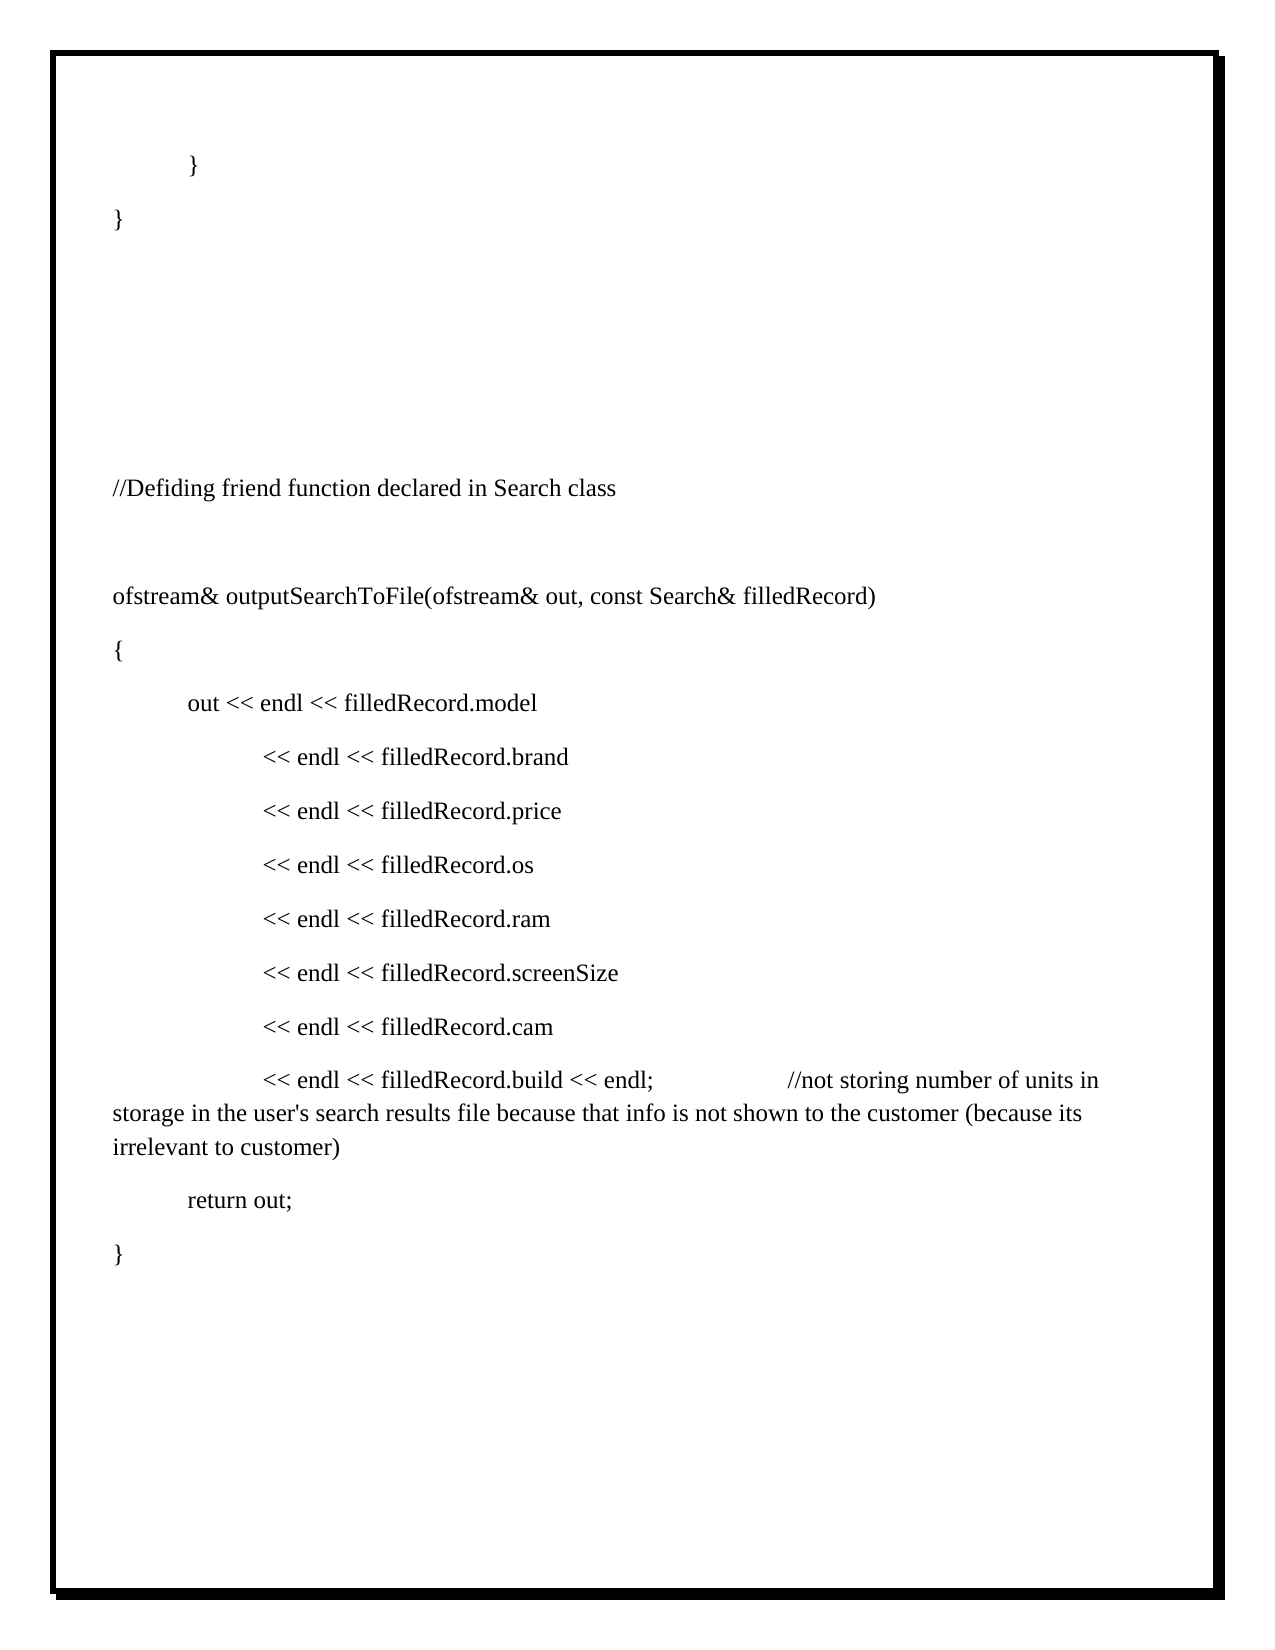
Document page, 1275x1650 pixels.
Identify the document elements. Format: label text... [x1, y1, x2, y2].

text } [112, 1239, 1156, 1268]
text << endl << filledRecord.brand [112, 742, 1156, 771]
text ofstream& outputSearchToFile(ofstream& out, const Search& filledRecord) [112, 581, 1156, 609]
text } [112, 150, 1156, 179]
text << endl << filledRecord.ram [112, 904, 1156, 933]
text out << endl << filledRecord.model [112, 688, 1156, 717]
text { [112, 635, 1156, 663]
text << endl << filledRecord.os [112, 850, 1156, 879]
text << endl << filledRecord.screenSize [112, 958, 1156, 987]
text } [112, 204, 1156, 233]
text << endl << filledRecord.price [112, 796, 1156, 825]
text << endl << filledRecord.cam [112, 1012, 1156, 1040]
text return out; [112, 1185, 1156, 1214]
text << endl << filledRecord.build << endl; //not storing number of units in storage in the user's search results file because that info is not shown to the customer (because its irrelevant to customer) [112, 1066, 1156, 1160]
text //Defiding friend function declared in Search class [112, 473, 1156, 502]
